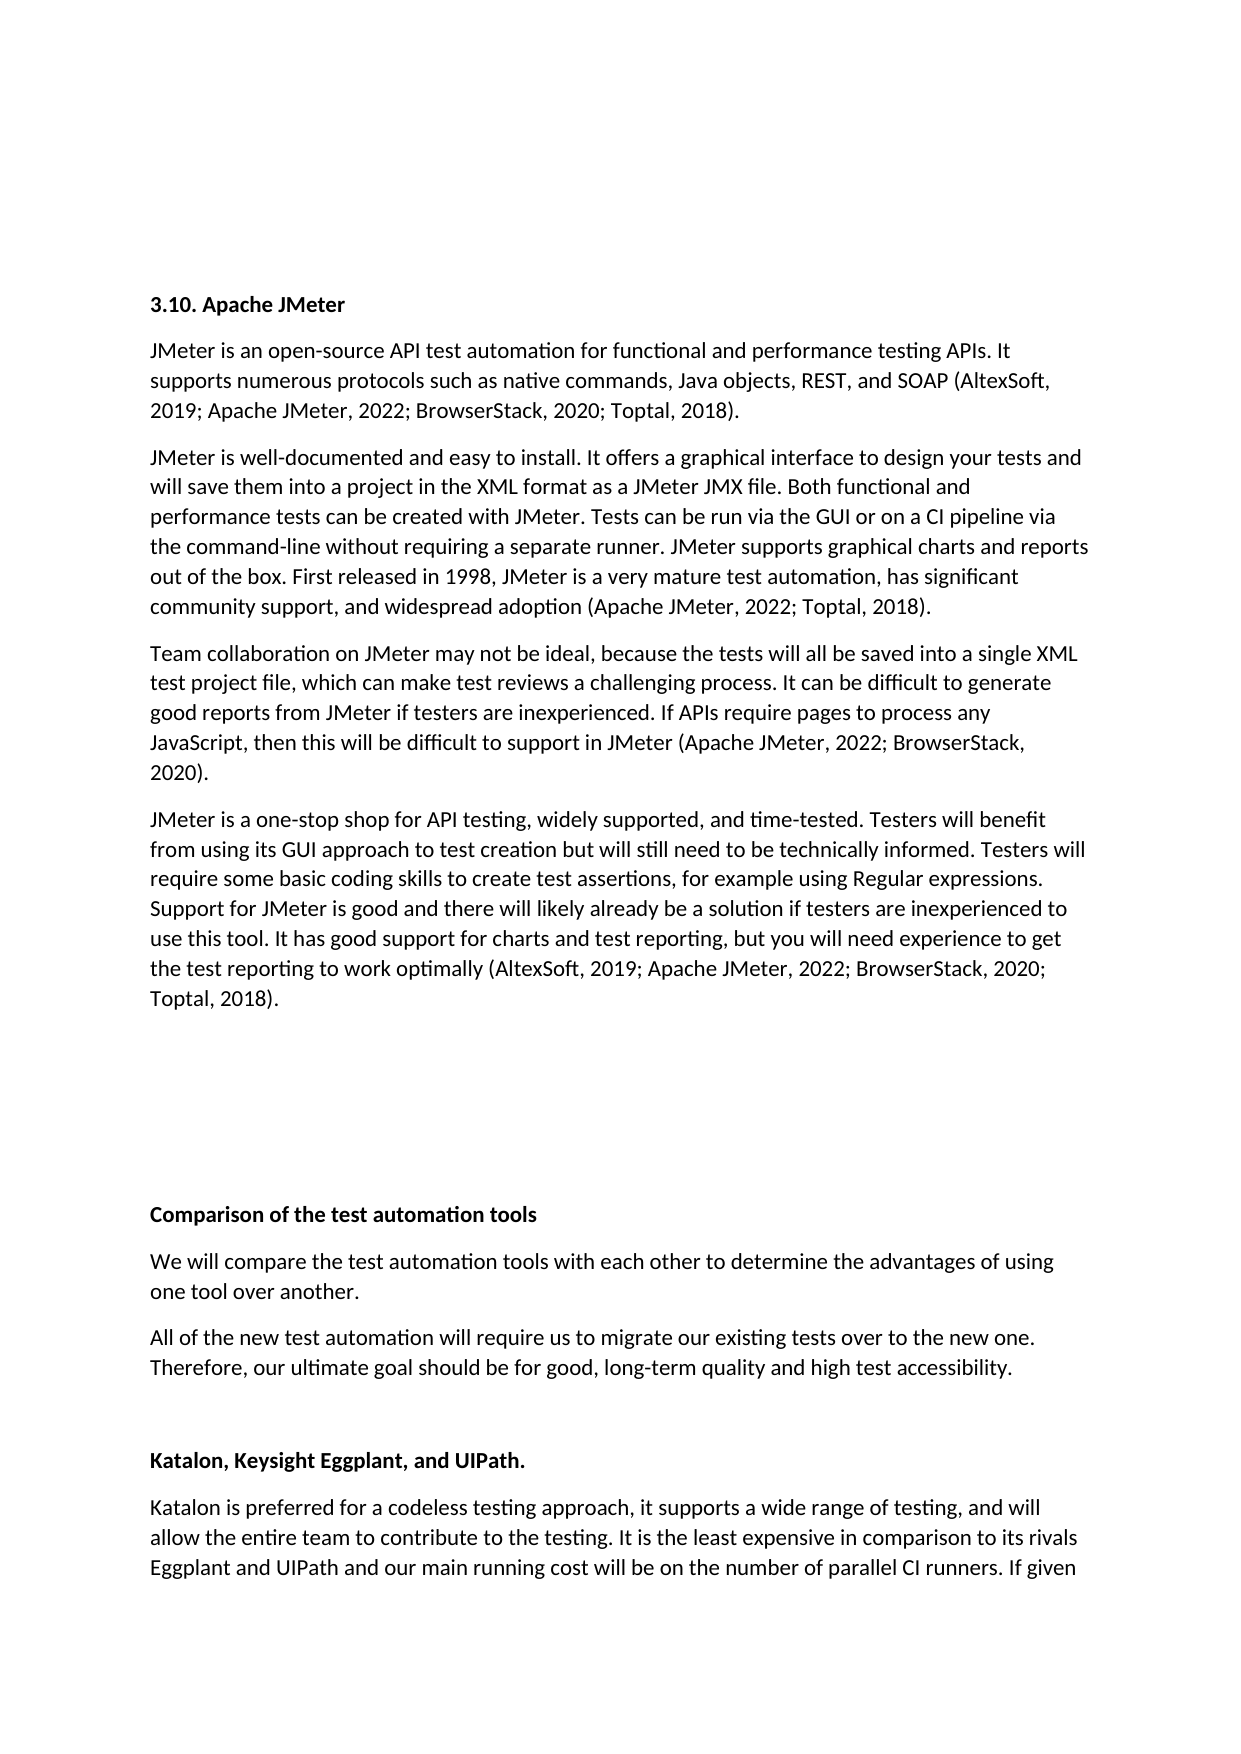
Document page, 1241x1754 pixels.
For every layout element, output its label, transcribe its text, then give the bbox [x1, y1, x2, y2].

text All of the new test automation will require us to migrate our existing tests over to the new one. Therefore, our ultimate goal should be for good, long-term quality and high test accessibility. [150, 1323, 1090, 1381]
text JMeter is a one-stop shop for API testing, widely supported, and time-tested. Testers will benefit from using its GUI approach to test creation but will still need to be technically informed. Testers will require some basic coding skills to create test assertions, for example using Regular expressions. Support for JMeter is good and there will likely already be a solution if testers are inexperienced to use this tool. It has good support for charts and test reporting, but you will need experience to get the test reporting to work optimally (AltexSoft, 2019; Apache JMeter, 2022; BrowserStack, 2020; Toptal, 2018). [150, 805, 1090, 1012]
text Katalon, Keysight Eggplant, and UIPath. [150, 1446, 1090, 1474]
text JMeter is well-documented and easy to install. It offers a graphical interface to design your tests and will save them into a project in the XML format as a JMeter JMX file. Both functional and performance tests can be created with JMeter. Tests can be run via the GUI or on a CI pipeline via the command-line without requiring a separate runner. JMeter supports graphical charts and reports out of the box. First released in 1998, JMeter is a very mature test automation, has significant community support, and widespread adoption (Apache JMeter, 2022; Toptal, 2018). [150, 443, 1090, 620]
text 3.10. Apache JMeter [150, 290, 1090, 318]
text We will compare the test automation tools with each other to determine the advantages of using one tool over another. [150, 1247, 1090, 1305]
text Comparison of the test automation tools [150, 1200, 1090, 1228]
text JMeter is an open-source API test automation for functional and performance testing APIs. It supports numerous protocols such as native commands, Java objects, REST, and SOAP (AltexSoft, 2019; Apache JMeter, 2022; BrowserStack, 2020; Toptal, 2018). [150, 336, 1090, 424]
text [150, 1493, 1090, 1581]
text Team collaboration on JMeter may not be ideal, because the tests will all be saved into a single XML test project file, which can make test reviews a challenging process. It can be difficult to generate good reports from JMeter if testers are inexperienced. If APIs require pages to process any JavaScript, then this will be difficult to support in JMeter (Apache JMeter, 2022; BrowserStack, 2020). [150, 639, 1090, 786]
